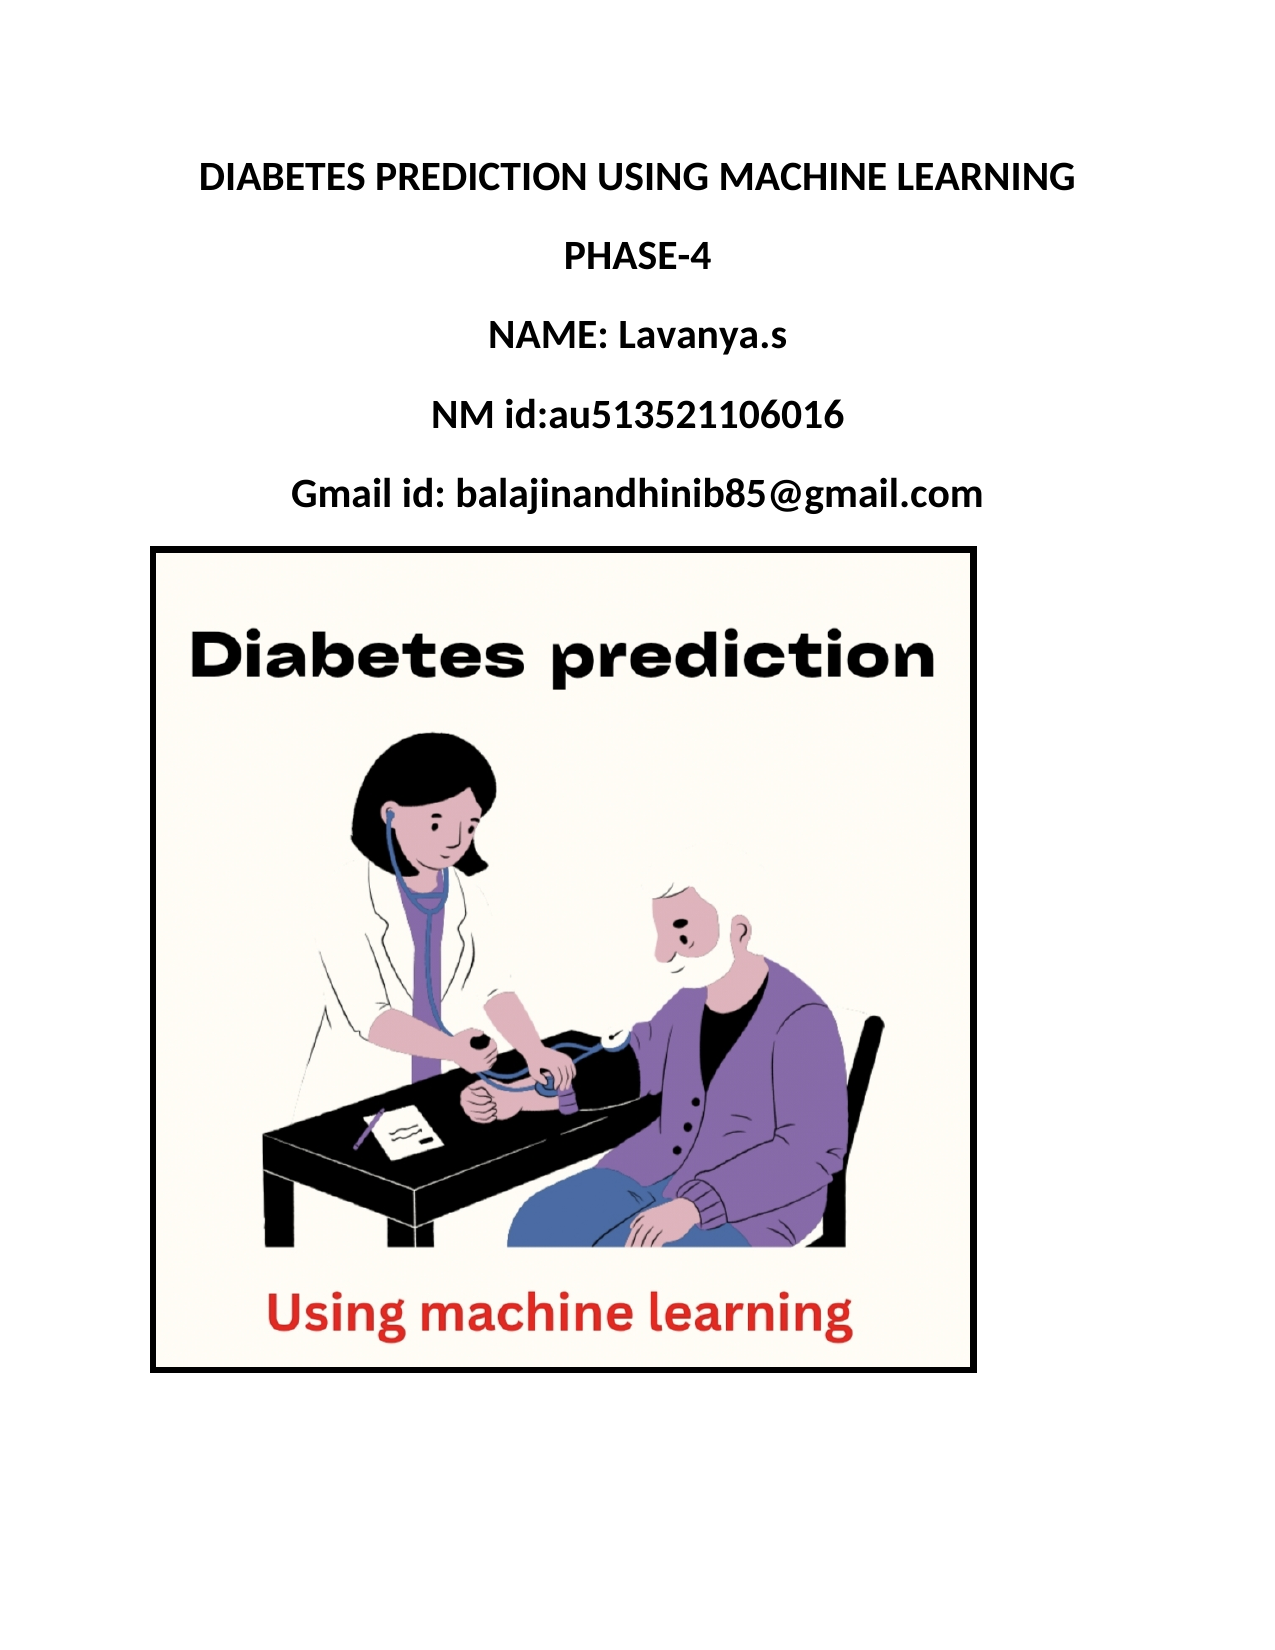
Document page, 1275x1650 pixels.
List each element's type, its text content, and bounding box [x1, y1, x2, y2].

text Gmail id: balajinandhinib85@gmail.com [150, 467, 1125, 518]
text NAME: Lavanya.s [150, 308, 1125, 359]
picture [156, 553, 970, 1367]
text NM id:au513521106016 [150, 388, 1125, 439]
text DIABETES PREDICTION USING MACHINE LEARNING [150, 150, 1125, 201]
text PHASE-4 [150, 229, 1125, 280]
